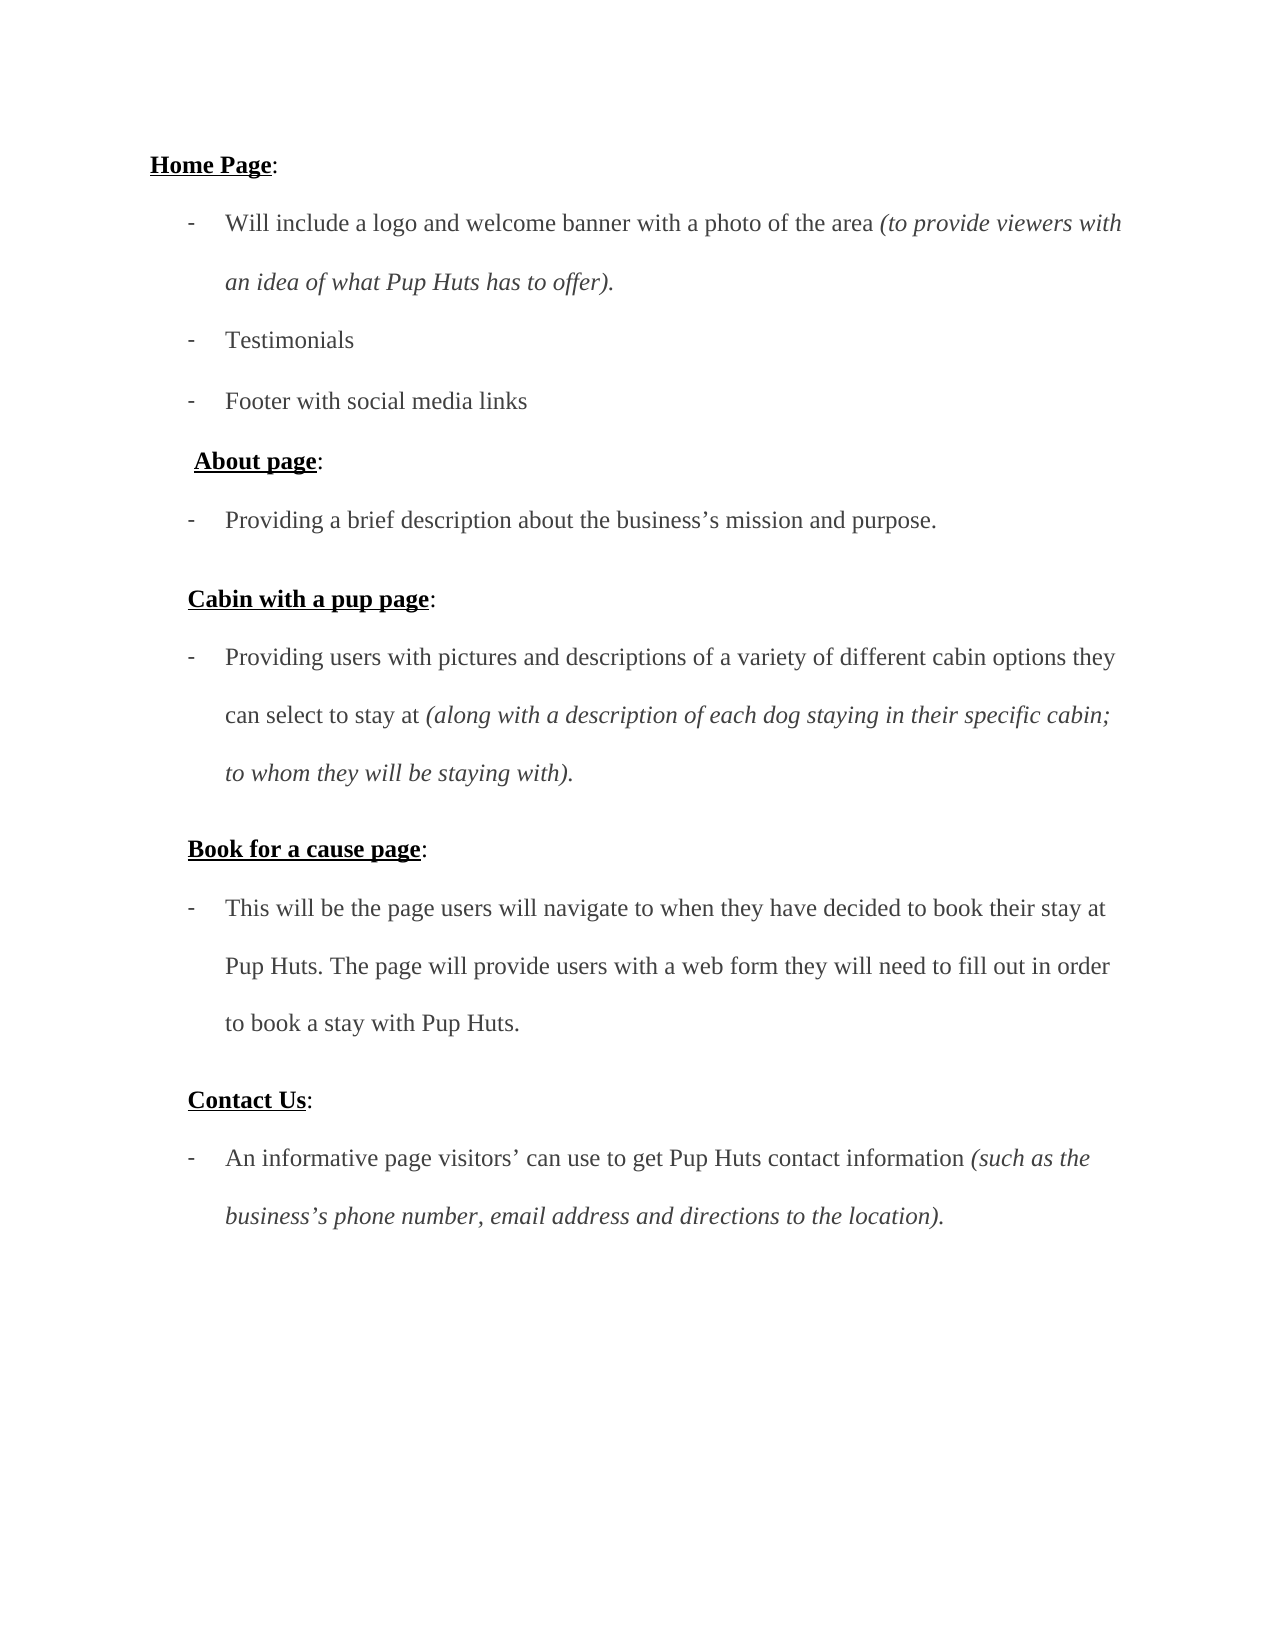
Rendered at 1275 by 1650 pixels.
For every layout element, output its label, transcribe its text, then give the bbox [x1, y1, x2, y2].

text Cabin with a pup page: [150, 584, 1125, 612]
list This will be the page users will navigate to when they have decided to book their stay at Pup Huts. The page will provide users with a web form they will need to fill out in order to book a stay with Pup Huts. [187, 892, 1125, 1037]
text Contact Us: [150, 1085, 1125, 1113]
text Home Page: [150, 150, 1125, 179]
list Footer with social media links [187, 385, 1125, 416]
text Book for a cause page: [150, 834, 1125, 863]
list An informative page visitors’ can use to get Pup Huts contact information (such as the business’s phone number, email address and directions to the location). [187, 1142, 1125, 1230]
list Providing a brief description about the business’s mission and purpose. [187, 504, 1125, 534]
list Testimonials [187, 324, 1125, 355]
list Will include a logo and welcome banner with a photo of the area (to provide viewers with an idea of what Pup Huts has to offer). [187, 207, 1125, 296]
list Providing users with pictures and descriptions of a variety of different cabin options they can select to stay at (along with a description of each dog staying in their specific cabin; to whom they will be staying with). [187, 641, 1125, 787]
text About page: [150, 446, 1125, 475]
